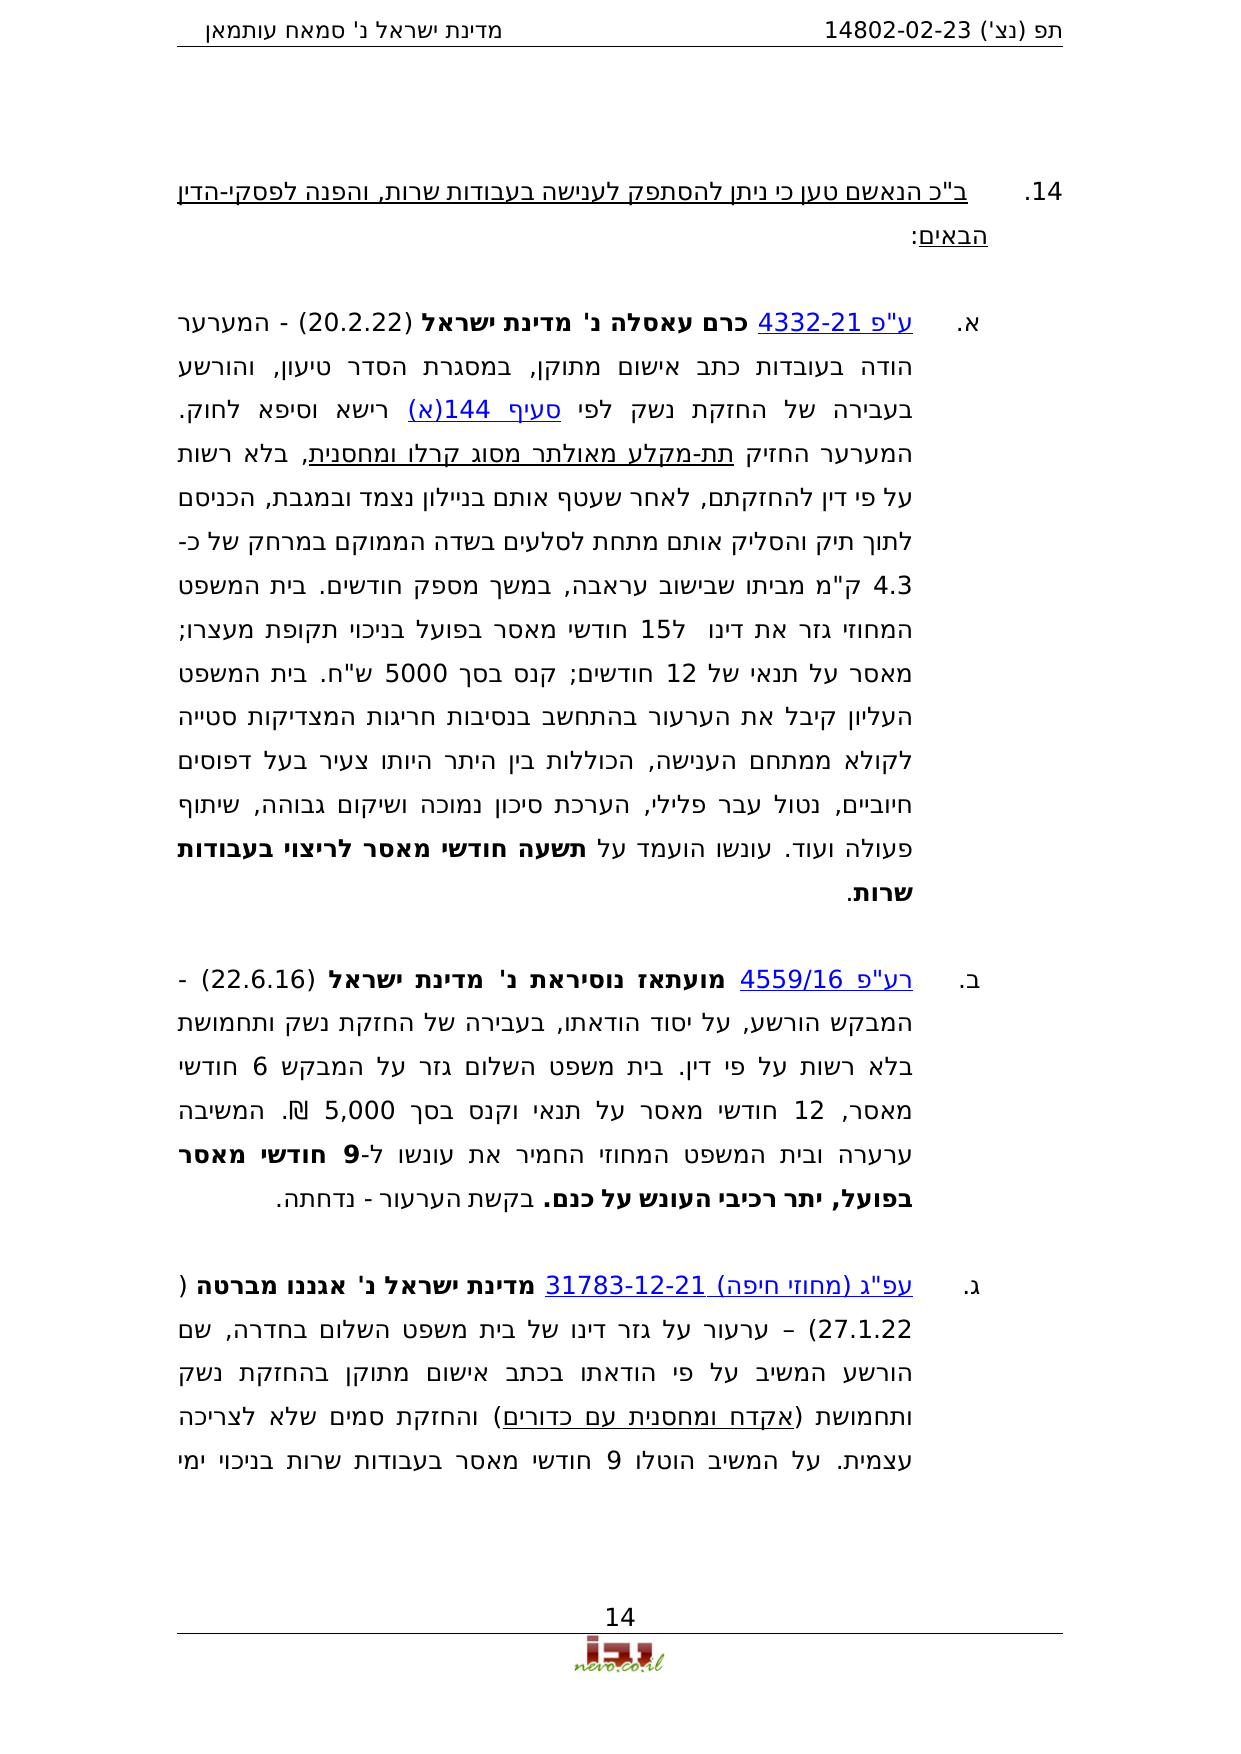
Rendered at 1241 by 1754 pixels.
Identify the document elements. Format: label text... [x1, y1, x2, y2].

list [177, 1271, 980, 1476]
picture [574, 1635, 666, 1673]
list רע"פ 4559/16 מועתאז נוסיראת נ' מדינת ישראל (22.6.16) - המבקש הורשע, על יסוד הודאתו, בעבירה של החזקת נשק ותחמושת בלא רשות על פי דין. בית משפט השלום גזר על המבקש 6 חודשי מאסר, 12 חודשי מאסר על תנאי וקנס בסך 5,000 ₪. המשיבה ערערה ובית המשפט המחוזי החמיר את עונשו ל-9 חודשי מאסר בפועל, יתר רכיבי העונש על כנם. בקשת הערעור - נדחתה. [177, 965, 980, 1213]
list ע"פ 4332-21 כרם עאסלה נ' מדינת ישראל (20.2.22) - המערער הודה בעובדות כתב אישום מתוקן, במסגרת הסדר טיעון, והורשע בעבירה של החזקת נשק לפי סעיף 144(א) רישא וסיפא לחוק. המערער החזיק תת-מקלע מאולתר מסוג קרלו ומחסנית, בלא רשות על פי דין להחזקתם, לאחר שעטף אותם בניילון נצמד ובמגבת, הכניסם לתוך תיק והסליק אותם מתחת לסלעים בשדה הממוקם במרחק של כ-4.3 ק"מ מביתו שבישוב עראבה, במשך מספק חודשים. בית המשפט המחוזי גזר את דינו ל15 חודשי מאסר בפועל בניכוי תקופת מעצרו; מאסר על תנאי של 12 חודשים; קנס בסך 5000 ש"ח. בית המשפט העליון קיבל את הערעור בהתחשב בנסיבות חריגות המצדיקות סטייה לקולא ממתחם הענישה, הכוללות בין היתר היותו צעיר בעל דפוסים חיוביים, נטול עבר פלילי, הערכת סיכון נמוכה ושיקום גבוהה, שיתוף פעולה ועוד. עונשו הועמד על תשעה חודשי מאסר לריצוי בעבודות שרות. [177, 308, 980, 907]
text 14. ב"כ הנאשם טען כי ניתן להסתפק לענישה בעבודות שרות, והפנה לפסקי-הדין הבאים: [177, 177, 1063, 250]
